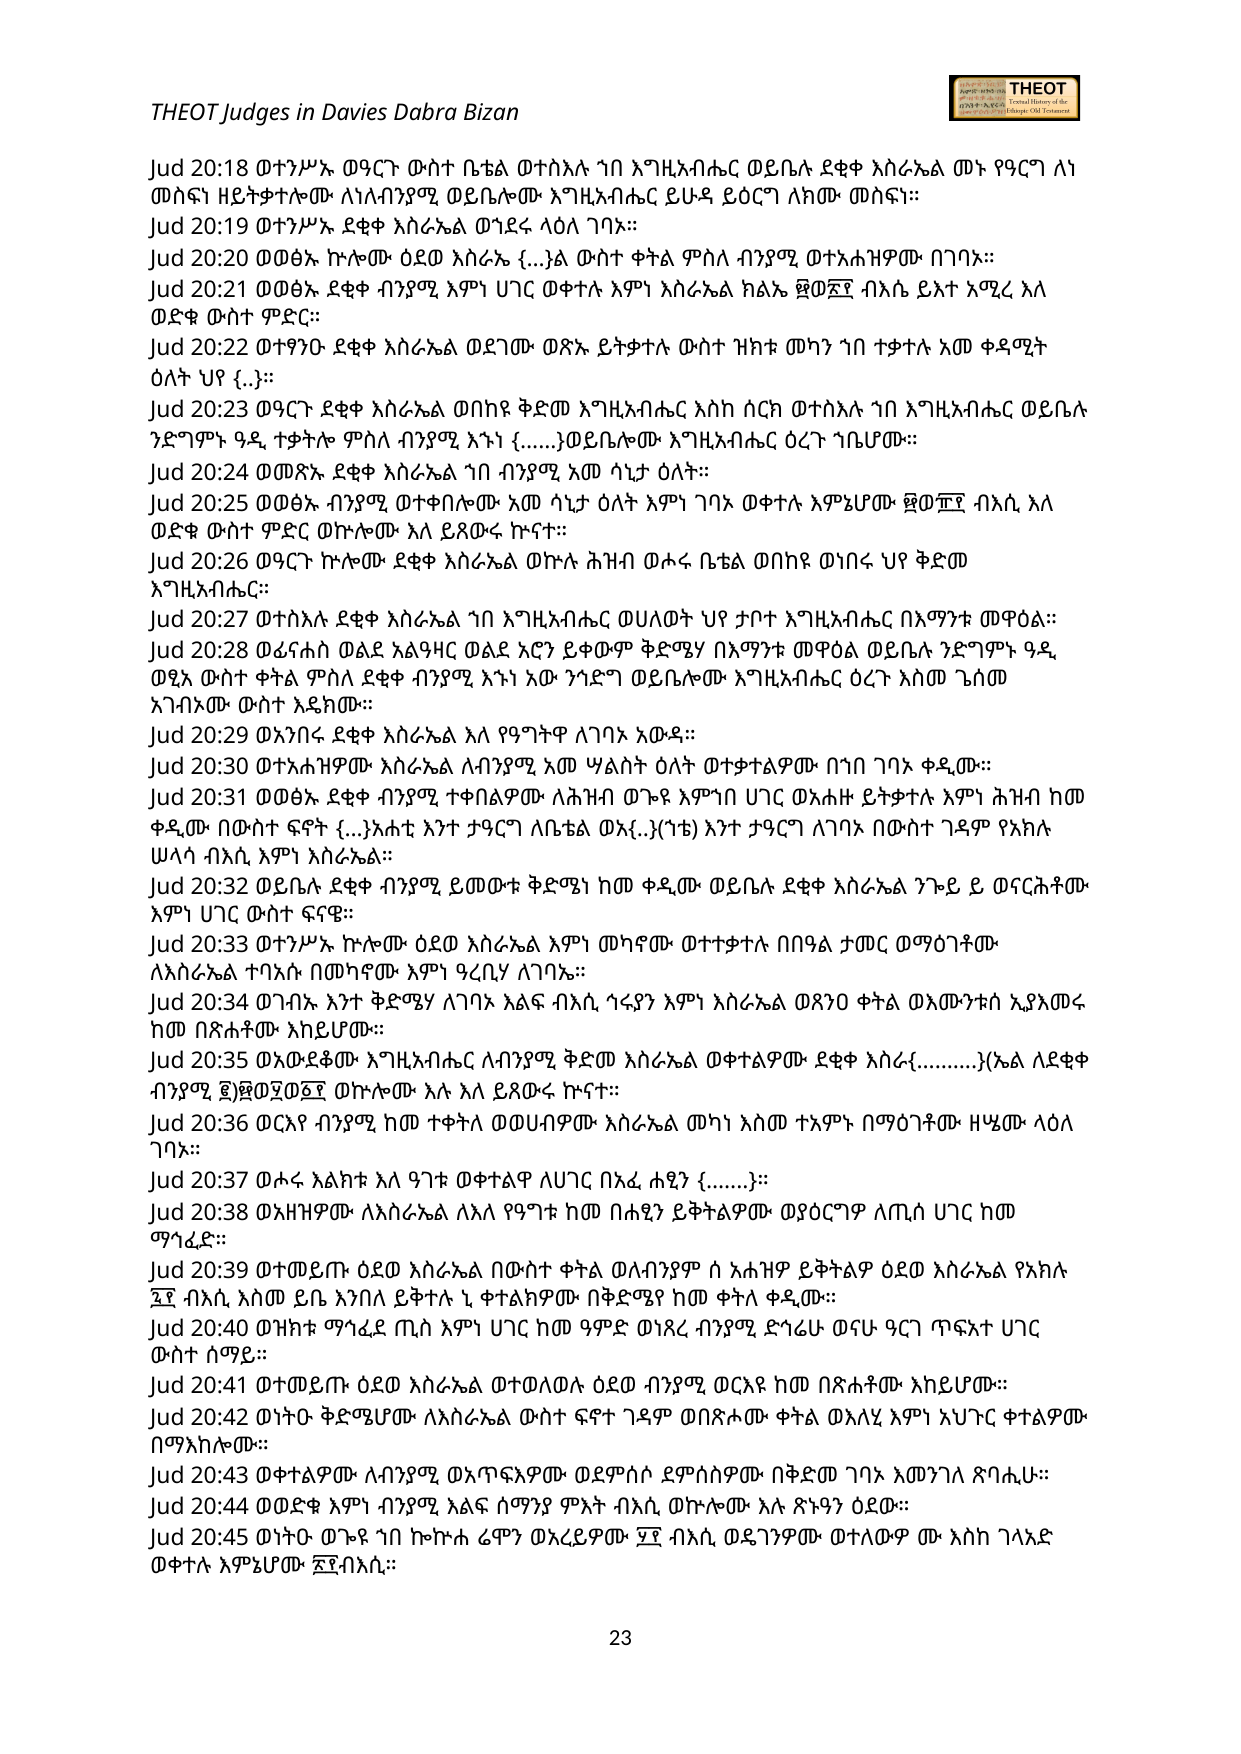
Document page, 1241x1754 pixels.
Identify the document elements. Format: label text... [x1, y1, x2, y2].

text Jud 20:42 ወነትዑ ቅድሜሆሙ ለእስራኤል ውስተ ፍኖተ ገዳም ወበጽሖሙ ቀትል ወእለሂ እምነ አህጉር ቀተልዎሙ በማእከሎሙ። [150, 1401, 1090, 1458]
text Jud 20:36 ወርእየ ብንያሚ ከመ ተቀትለ ወወሀብዎሙ እስራኤል መካነ እስመ ተአምኑ በማዕገቶሙ ዘሤሙ ላዕለ ገባኦ። [150, 1106, 1090, 1164]
text Jud 20:39 ወተመይጡ ዕደወ እስራኤል በውስተ ቀትል ወለብንያም ሰ አሐዝዎ ይቅትልዎ ዕደወ እስራኤል የአክሉ ፯፻ ብእሲ እስመ ይቤ እንበለ ይቅተሉ ኒ ቀተልክዎሙ በቅድሜየ ከመ ቀትለ ቀዲሙ። [150, 1253, 1090, 1311]
text Jud 20:20 ወወፅኡ ኵሎሙ ዕደወ እስራኤ {…}ል ውስተ ቀትል ምስለ ብንያሚ ወተአሐዝዎሙ በገባኦ። [150, 241, 1090, 273]
text Jud 20:21 ወወፅኡ ደቂቀ ብንያሚ እምነ ሀገር ወቀተሉ እምነ እስራኤል ክልኤ ፼ወ፳፻ ብእሴ ይእተ አሚረ እለ ወድቁ ውስተ ምድር። [150, 273, 1090, 331]
text Jud 20:44 ወወድቁ እምነ ብንያሚ እልፍ ሰማንያ ምእት ብእሲ ወኵሎሙ እሉ ጽኑዓን ዕደው። [150, 1490, 1090, 1521]
text Jud 20:18 ወተንሥኡ ወዓርጉ ውስተ ቤቴል ወተስእሉ ኀበ እግዚአብሔር ወይቤሉ ደቂቀ እስራኤል መኑ የዓርግ ለነ መስፍነ ዘይትቃተሎሙ ለነለብንያሚ ወይቤሎሙ እግዚአብሔር ይሁዳ ይዕርግ ለክሙ መስፍነ። [150, 152, 1090, 210]
text Jud 20:29 ወአንበሩ ደቂቀ እስራኤል እለ የዓግትዋ ለገባኦ አውዳ። [150, 718, 1090, 750]
text Jud 20:32 ወይቤሉ ደቂቀ ብንያሚ ይመውቱ ቅድሜነ ከመ ቀዲሙ ወይቤሉ ደቂቀ እስራኤል ንጐይ ይ ወናርሕቶሙ እምነ ሀገር ውስተ ፍናዌ። [150, 870, 1090, 928]
picture [949, 75, 1081, 121]
text Jud 20:35 ወአውደቆሙ እግዚአብሔር ለብንያሚ ቅድመ እስራኤል ወቀተልዎሙ ደቂቀ እስራ{……….}(ኤል ለደቂቀ ብንያሚ ፪)፼ወ፶ወ፩፻ ወኵሎሙ እሉ እለ ይጸውሩ ኵናተ። [150, 1044, 1090, 1106]
text Jud 20:31 ወወፅኡ ደቂቀ ብንያሚ ተቀበልዎሙ ለሕዝብ ወጐዩ እምኀበ ሀገር ወአሐዙ ይትቃተሉ እምነ ሕዝብ ከመ ቀዲሙ በውስተ ፍኖት {…}አሐቲ እንተ ታዓርግ ለቤቴል ወአ{..}(ኀቴ) እንተ ታዓርግ ለገባኦ በውስተ ገዳም የአክሉ ሠላሳ ብእሲ እምነ እስራኤል። [150, 781, 1090, 870]
text Jud 20:25 ወወፅኡ ብንያሚ ወተቀበሎሙ አመ ሳኒታ ዕለት እምነ ገባኦ ወቀተሉ እምኔሆሙ ፼ወ፹፻ ብእሲ እለ ወድቁ ውስተ ምድር ወኵሎሙ እለ ይጸውሩ ኵናተ። [150, 487, 1090, 545]
text Jud 20:28 ወፊናሐስ ወልደ አልዓዛር ወልደ አሮን ይቀውም ቅድሜሃ በእማንቱ መዋዕል ወይቤሉ ንድግምኑ ዓዲ ወፂአ ውስተ ቀትል ምስለ ደቂቀ ብንያሚ እኁነ አው ንኅድግ ወይቤሎሙ እግዚአብሔር ዕረጉ እስመ ጌሰመ አገብኦሙ ውስተ እዴክሙ። [150, 634, 1090, 718]
text Jud 20:22 ወተፃንዑ ደቂቀ እስራኤል ወደገሙ ወጽኡ ይትቃተሉ ውስተ ዝክቱ መካን ኀበ ተቃተሉ አመ ቀዳሚት ዕለት ህየ {..}። [150, 331, 1090, 393]
text Jud 20:30 ወተአሐዝዎሙ እስራኤል ለብንያሚ አመ ሣልስት ዕለት ወተቃተልዎሙ በኀበ ገባኦ ቀዲሙ። [150, 750, 1090, 781]
text Jud 20:26 ወዓርጉ ኵሎሙ ደቂቀ እስራኤል ወኵሉ ሕዝብ ወሖሩ ቤቴል ወበከዩ ወነበሩ ህየ ቅድመ እግዚአብሔር። [150, 545, 1090, 603]
text Jud 20:34 ወገብኡ እንተ ቅድሜሃ ለገባኦ እልፍ ብእሲ ኅሩያን እምነ እስራኤል ወጸንዐ ቀትል ወእሙንቱሰ ኢያእመሩ ከመ በጽሐቶሙ እከይሆሙ። [150, 986, 1090, 1044]
text Jud 20:43 ወቀተልዎሙ ለብንያሚ ወአጥፍእዎሙ ወደምሰሶ ደምሰስዎሙ በቅድመ ገባኦ እመንገለ ጽባሒሁ። [150, 1458, 1090, 1490]
text Jud 20:19 ወተንሥኡ ደቂቀ እስራኤል ወኀደሩ ላዕለ ገባኦ። [150, 210, 1090, 241]
text Jud 20:27 ወተስእሉ ደቂቀ እስራኤል ኀበ እግዚአብሔር ወሀለወት ህየ ታቦተ እግዚአብሔር በእማንቱ መዋዕል። [150, 603, 1090, 634]
text Jud 20:23 ወዓርጉ ደቂቀ እስራኤል ወበከዩ ቅድመ እግዚአብሔር እስከ ሰርክ ወተስእሉ ኀበ እግዚአብሔር ወይቤሉ ንድግምኑ ዓዲ ተቃትሎ ምስለ ብንያሚ እኁነ {……}ወይቤሎሙ እግዚአብሔር ዕረጉ ኀቤሆሙ። [150, 393, 1090, 456]
text Jud 20:40 ወዝክቱ ማኅፈደ ጢስ እምነ ሀገር ከመ ዓምድ ወነጸረ ብንያሚ ድኅሬሁ ወናሁ ዓርገ ጥፍአተ ሀገር ውስተ ሰማይ። [150, 1311, 1090, 1369]
text Jud 20:37 ወሖሩ እልክቱ እለ ዓገቱ ወቀተልዋ ለሀገር በአፈ ሐፂን {…....}። [150, 1164, 1090, 1196]
text Jud 20:38 ወአዘዝዎሙ ለእስራኤል ለእለ የዓግቱ ከመ በሐፂን ይቅትልዎሙ ወያዕርግዎ ለጢሰ ሀገር ከመ ማኅፈድ። [150, 1196, 1090, 1253]
text Jud 20:24 ወመጽኡ ደቂቀ እስራኤል ኀበ ብንያሚ አመ ሳኒታ ዕለት። [150, 456, 1090, 487]
text Jud 20:41 ወተመይጡ ዕደወ እስራኤል ወተወለወሉ ዕደወ ብንያሚ ወርእዩ ከመ በጽሐቶሙ እከይሆሙ። [150, 1369, 1090, 1401]
text Jud 20:45 ወነትዑ ወጐዩ ኀበ ኰኵሐ ሬሞን ወአረይዎሙ ፶፻ ብእሲ ወዴገንዎሙ ወተለውዎ ሙ እስከ ገላአድ ወቀተሉ እምኔሆሙ ፳፻ብእሲ። [150, 1521, 1090, 1579]
text Jud 20:33 ወተንሥኡ ኵሎሙ ዕደወ እስራኤል እምነ መካኖሙ ወተተቃተሉ በበዓል ታመር ወማዕገቶሙ ለእስራኤል ተባአሱ በመካኖሙ እምነ ዓረቢሃ ለገባኤ። [150, 928, 1090, 986]
